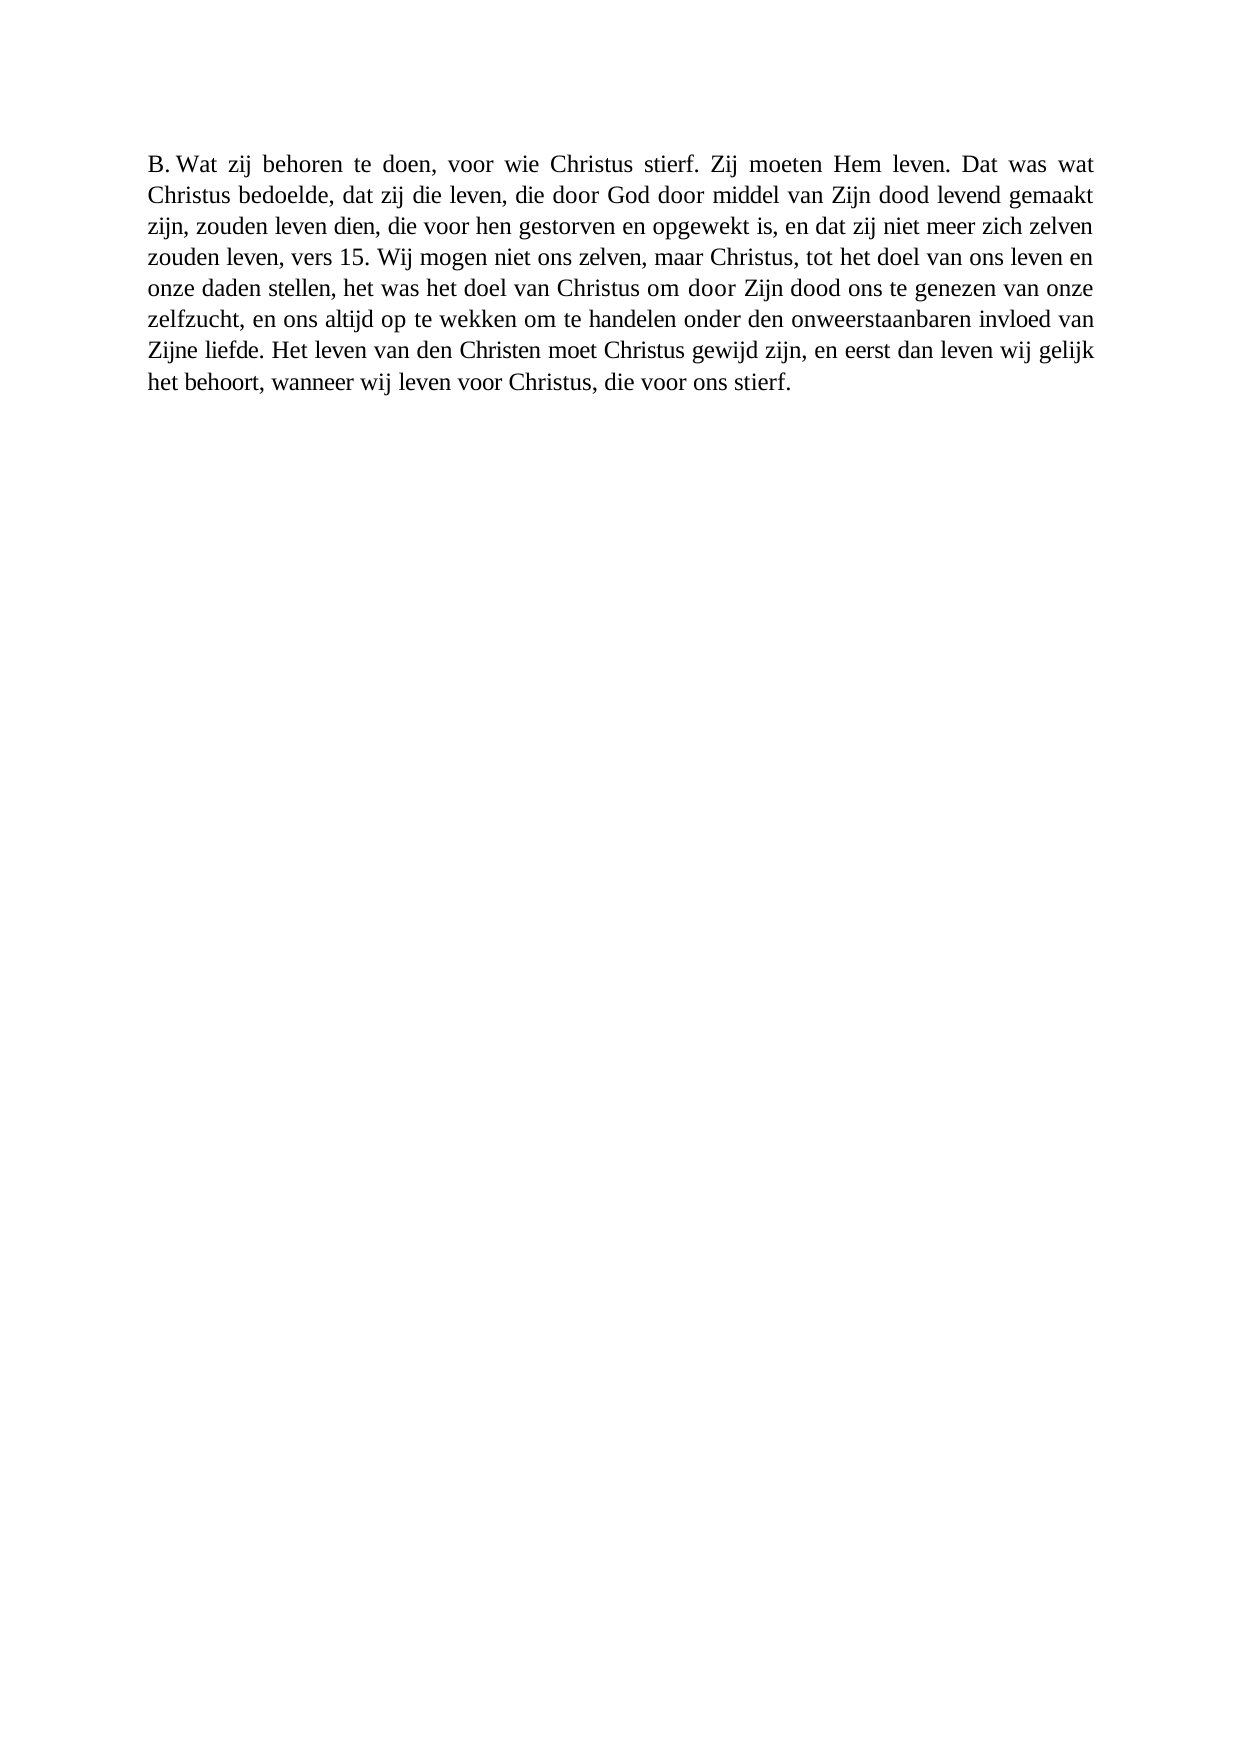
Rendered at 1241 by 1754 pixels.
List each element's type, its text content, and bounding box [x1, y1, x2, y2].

list Wat zij behoren te doen, voor wie Christus stierf. Zij moeten Hem leven. Dat was wat Christus bedoelde, dat zij die leven, die door God door middel van Zijn dood levend gemaakt zijn, zouden leven dien, die voor hen gestorven en opgewekt is, en dat zij niet meer zich zelven zouden leven, vers 15. Wij mogen niet ons zelven, maar Christus, tot het doel van ons leven en onze daden stellen, het was het doel van Christus om door Zijn dood ons te genezen van onze zelfzucht, en ons altijd op te wekken om te handelen onder den onweerstaanbaren invloed van Zijne liefde. Het leven van den Christen moet Christus gewijd zijn, en eerst dan leven wij gelijk het behoort, wanneer wij leven voor Christus, die voor ons stierf. [147, 149, 1094, 395]
